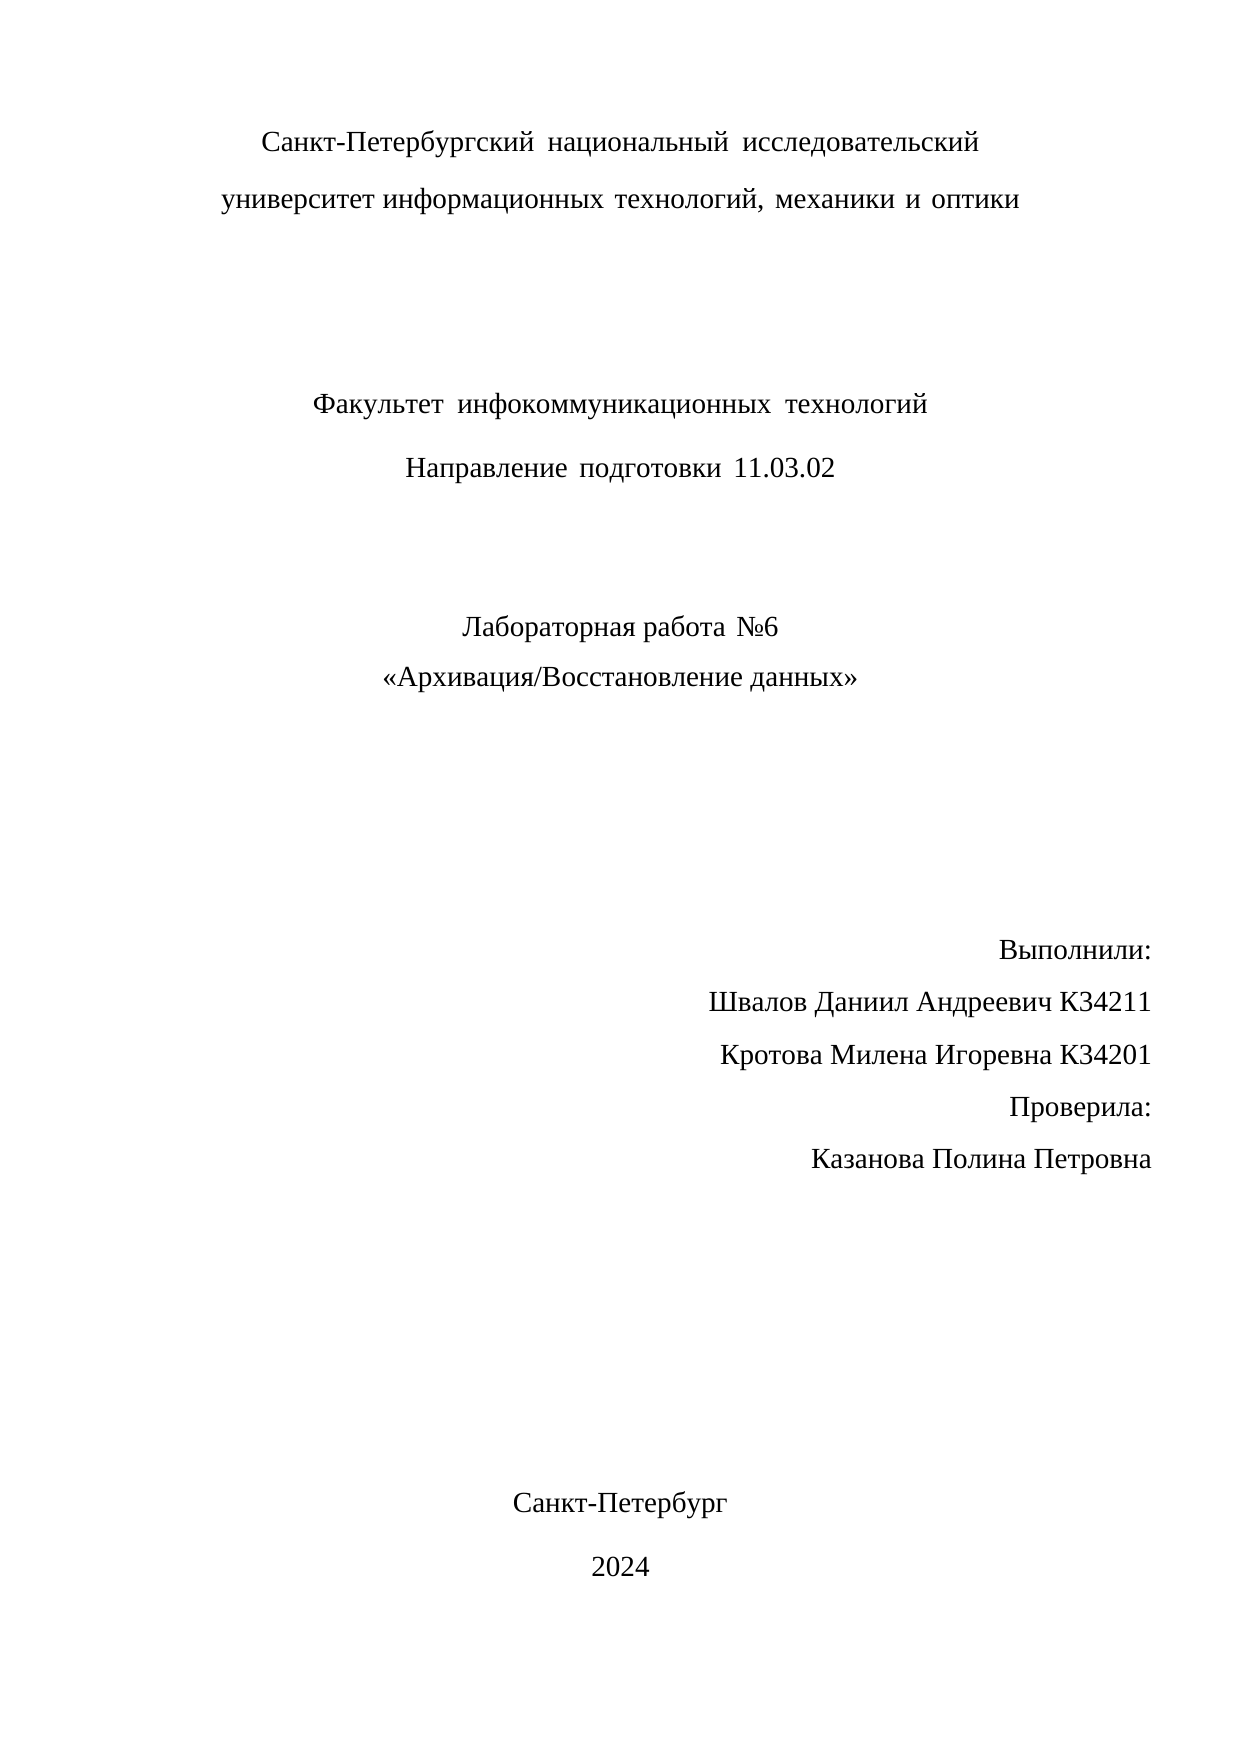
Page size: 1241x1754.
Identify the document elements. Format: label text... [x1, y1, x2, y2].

text Лабораторная работа №6 [0, 609, 1240, 643]
text Направление подготовки 11.03.02 [0, 451, 1240, 484]
text Санкт-Петербургский национальный исследовательский [0, 124, 1240, 157]
text 2024 [0, 1549, 1240, 1583]
text Факультет инфокоммуникационных технологий [0, 386, 1240, 419]
text университет информационных технологий, механики и оптики [0, 181, 1240, 215]
text Санкт-Петербург [0, 1485, 1240, 1518]
text Кротова Милена Игоревна К34201 [177, 1037, 1152, 1070]
text Казанова Полина Петровна [177, 1141, 1152, 1175]
text Швалов Даниил Андреевич К34211 [177, 984, 1152, 1018]
text Проверила: [177, 1089, 1152, 1123]
text Выполнили: [177, 932, 1152, 966]
text «Архивация/Восстановление данных» [0, 659, 1240, 693]
